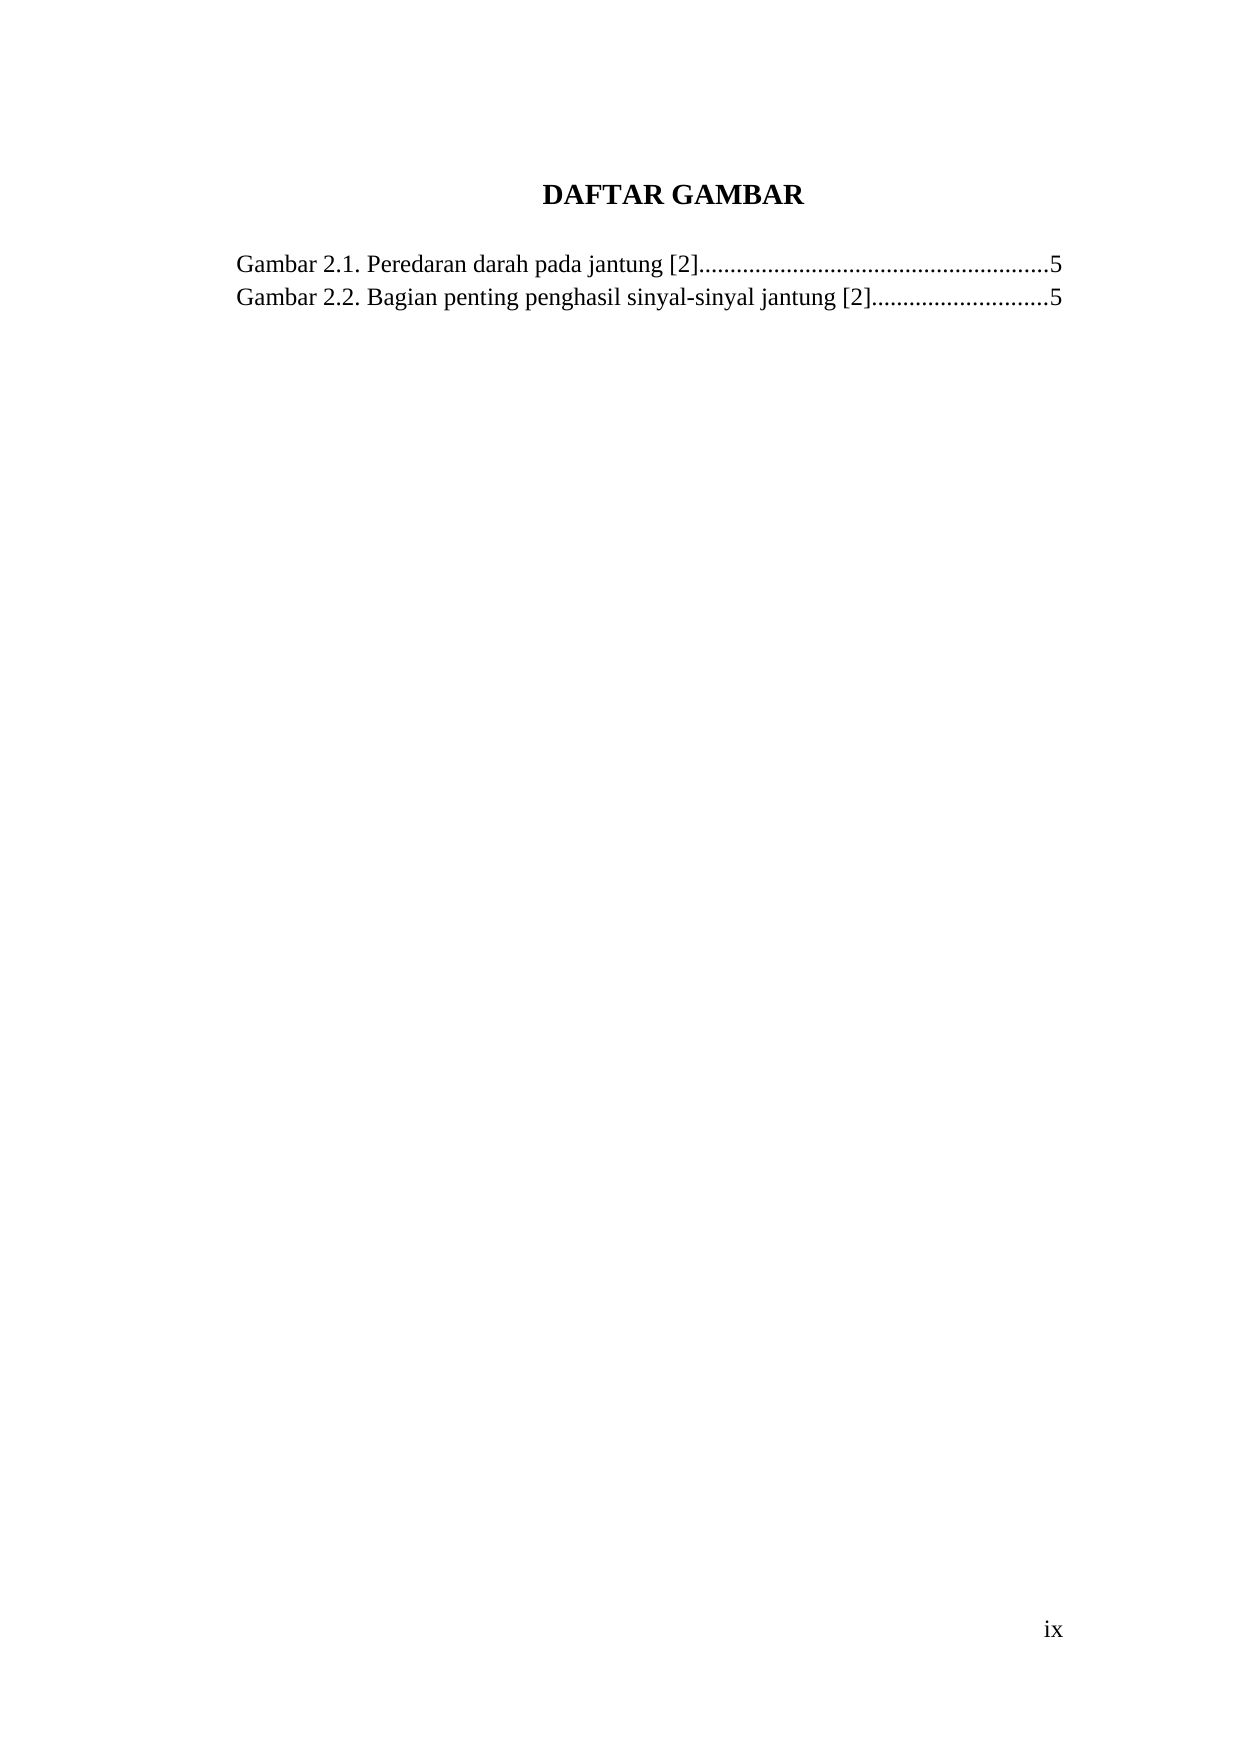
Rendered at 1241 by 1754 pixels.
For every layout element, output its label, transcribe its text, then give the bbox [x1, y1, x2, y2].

text Gambar 2.1. Peredaran darah pada jantung [2] 5 [236, 249, 1063, 277]
subtitle DAFTAR GAMBAR [283, 177, 1063, 211]
text Gambar 2.2. Bagian penting penghasil sinyal-sinyal jantung [2] 5 [236, 282, 1063, 311]
